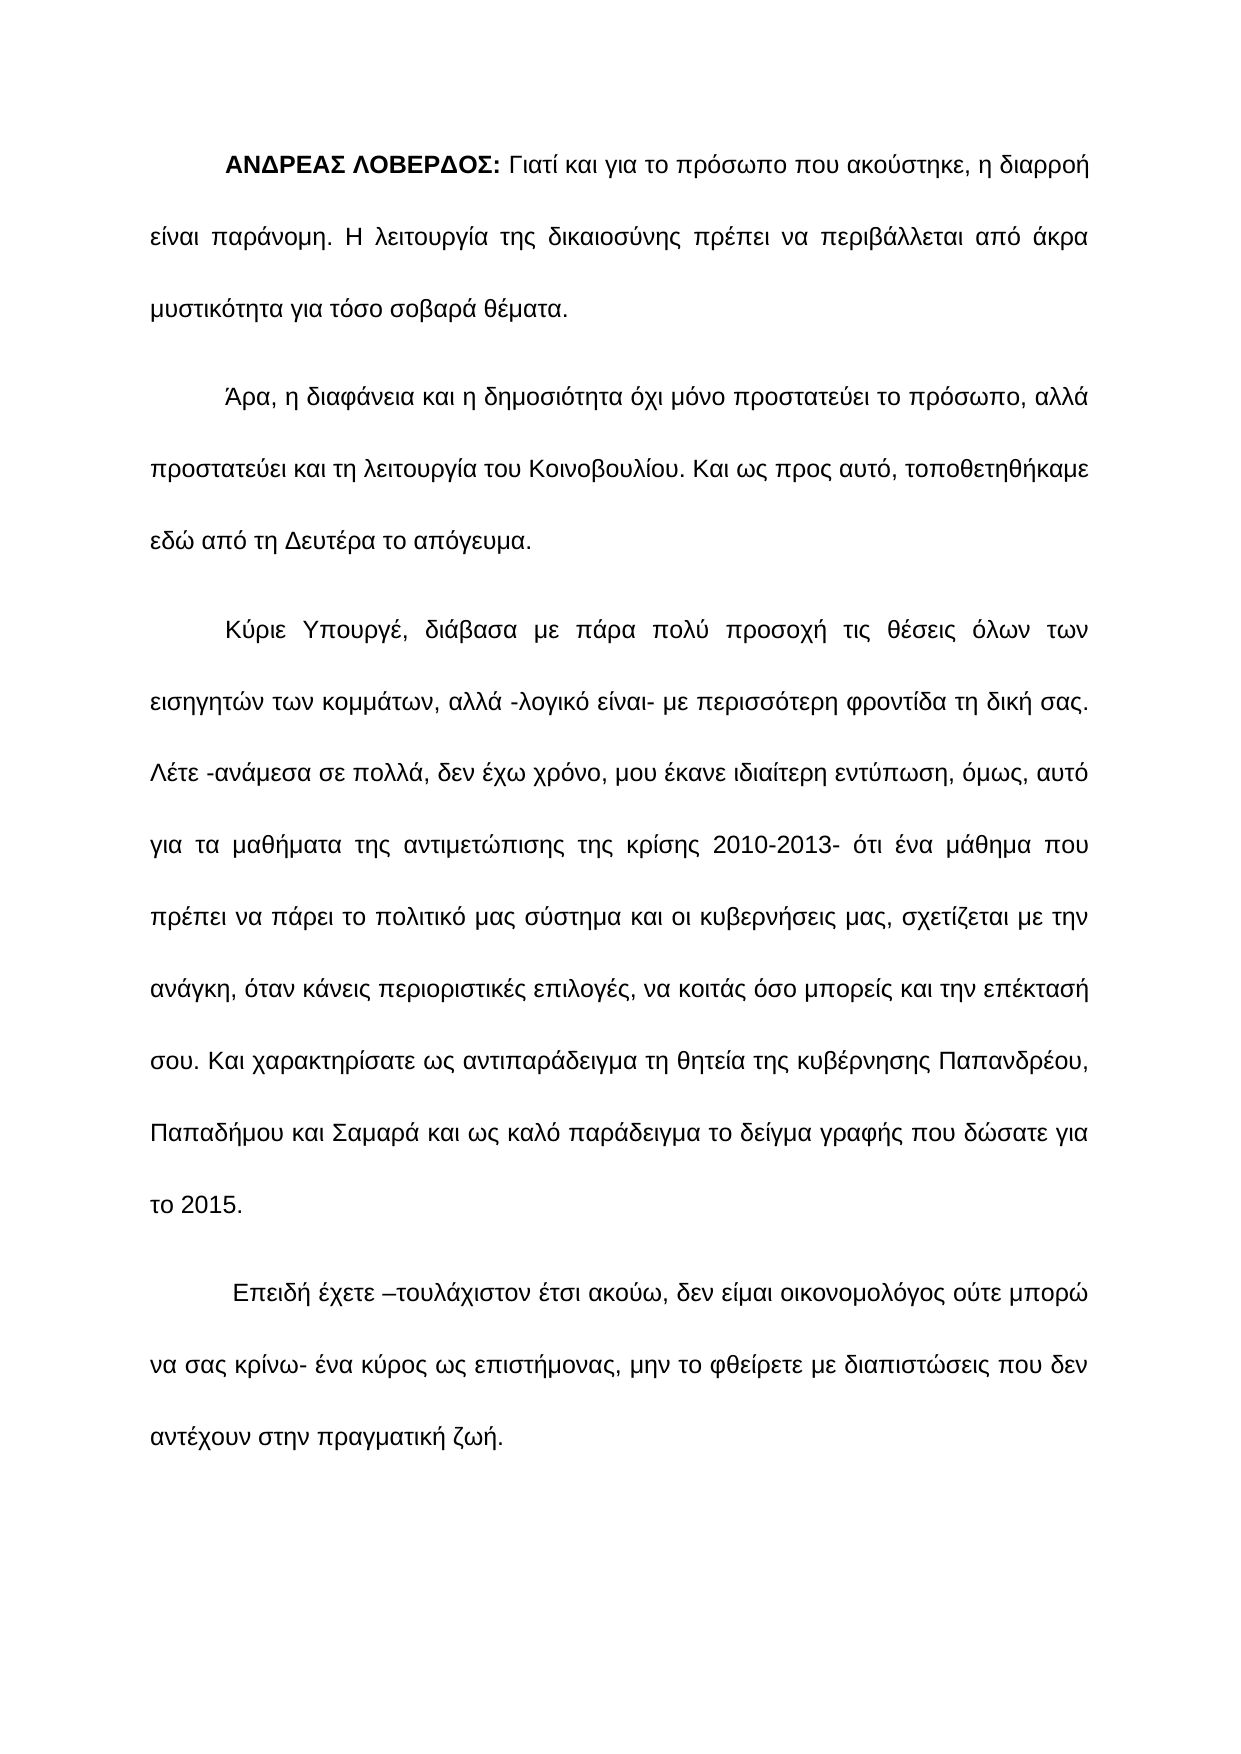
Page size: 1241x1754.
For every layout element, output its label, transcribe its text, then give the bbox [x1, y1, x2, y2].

text Άρα, η διαφάνεια και η δημοσιότητα όχι μόνο προστατεύει το πρόσωπο, αλλά προστατεύει και τη λειτουργία του Κοινοβουλίου. Και ως προς αυτό, τοποθετηθήκαμε εδώ από τη Δευτέρα το απόγευμα. [150, 382, 1090, 555]
text ΑΝΔΡΕΑΣ ΛΟΒΕΡΔΟΣ: Γιατί και για το πρόσωπο που ακούστηκε, η διαρροή είναι παράνομη. Η λειτουργία της δικαιοσύνης πρέπει να περιβάλλεται από άκρα μυστικότητα για τόσο σοβαρά θέματα. [150, 150, 1090, 322]
text Επειδή έχετε –τουλάχιστον έτσι ακούω, δεν είμαι οικονομολόγος ούτε μπορώ να σας κρίνω- ένα κύρος ως επιστήμονας, μην το φθείρετε με διαπιστώσεις που δεν αντέχουν στην πραγματική ζωή. [150, 1278, 1090, 1451]
text Κύριε Υπουργέ, διάβασα με πάρα πολύ προσοχή τις θέσεις όλων των εισηγητών των κομμάτων, αλλά -λογικό είναι- με περισσότερη φροντίδα τη δική σας. Λέτε -ανάμεσα σε πολλά, δεν έχω χρόνο, μου έκανε ιδιαίτερη εντύπωση, όμως, αυτό για τα μαθήματα της αντιμετώπισης της κρίσης 2010-2013- ότι ένα μάθημα που πρέπει να πάρει το πολιτικό μας σύστημα και οι κυβερνήσεις μας, σχετίζεται με την ανάγκη, όταν κάνεις περιοριστικές επιλογές, να κοιτάς όσο μπορείς και την επέκτασή σου. Και χαρακτηρίσατε ως αντιπαράδειγμα τη θητεία της κυβέρνησης Παπανδρέου, Παπαδήμου και Σαμαρά και ως καλό παράδειγμα το δείγμα γραφής που δώσατε για το 2015. [150, 614, 1090, 1218]
